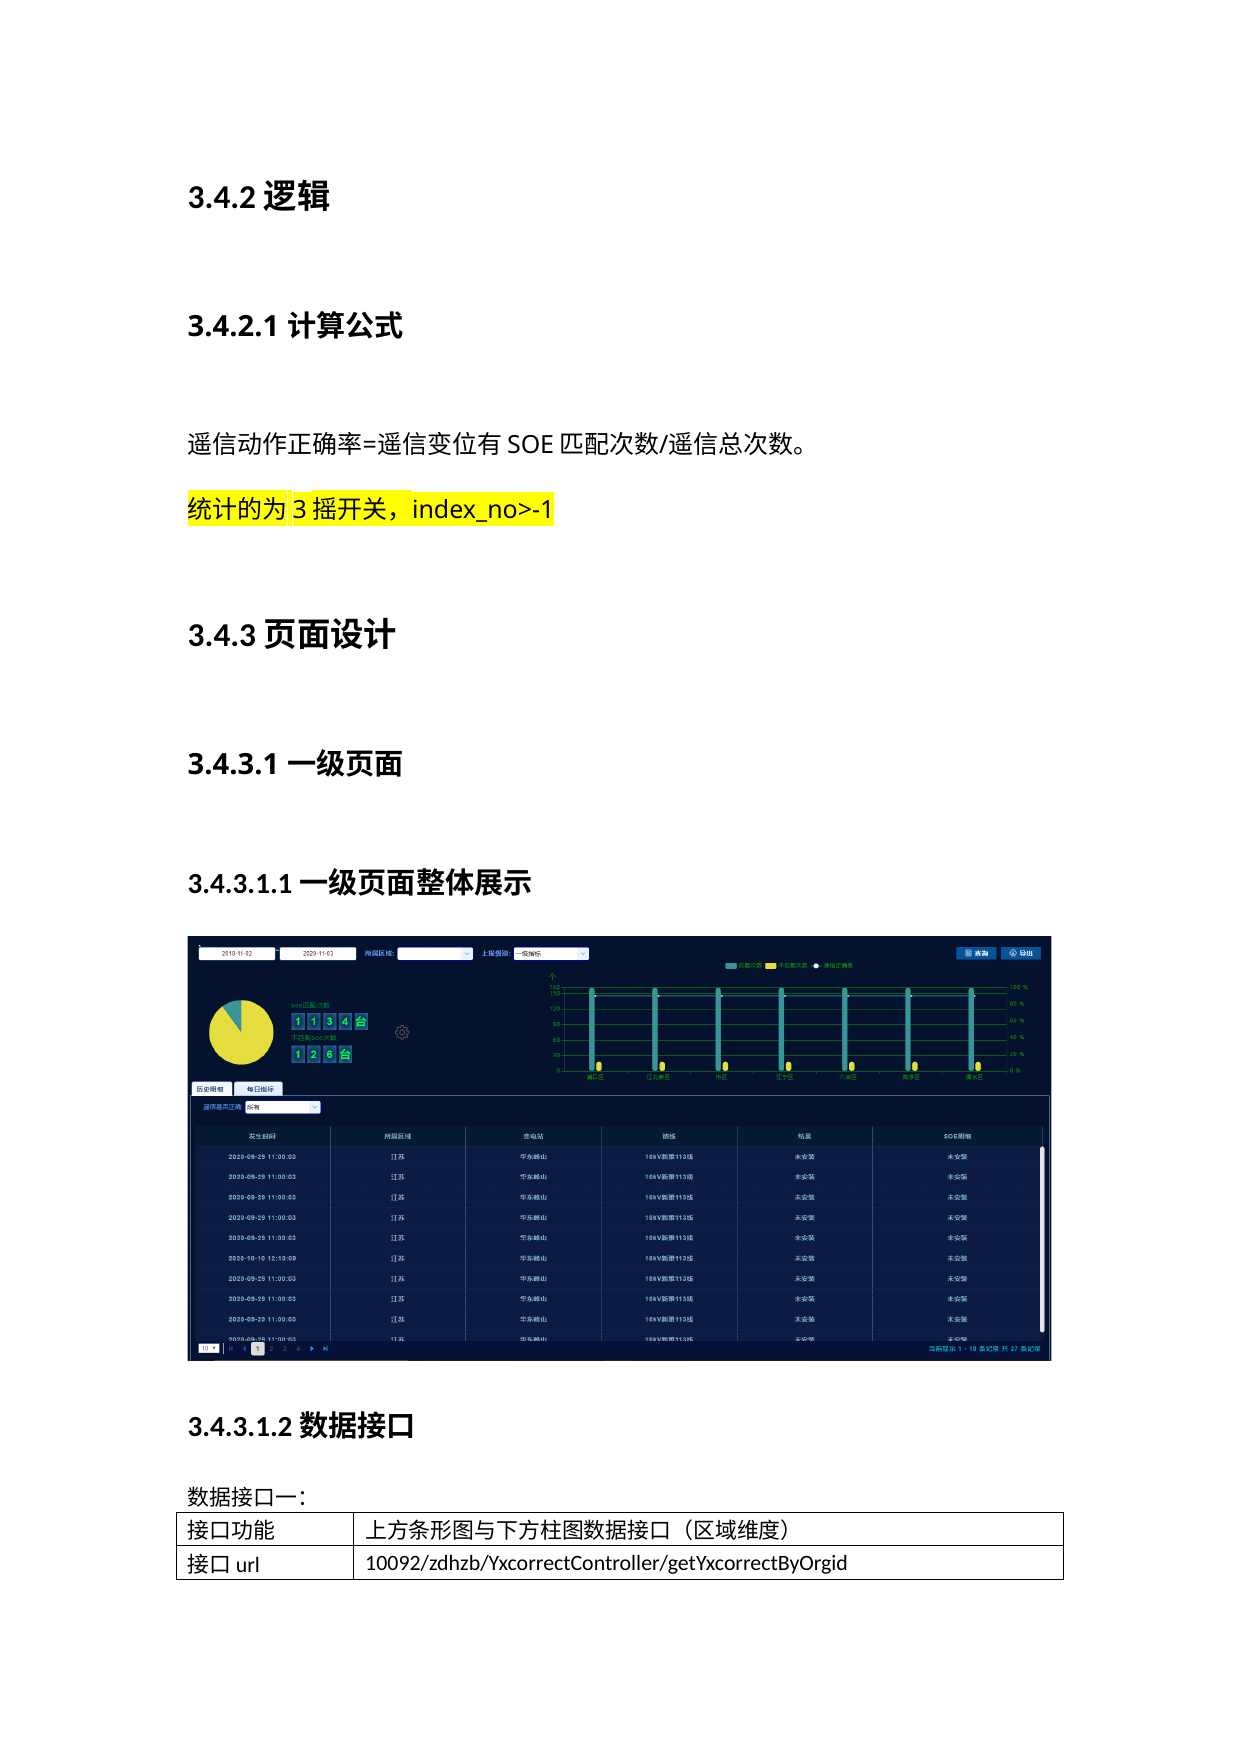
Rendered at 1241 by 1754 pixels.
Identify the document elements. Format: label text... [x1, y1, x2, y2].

text 数据接口一： [187, 1479, 1053, 1512]
subtitle 3.4.3.1 一级页面 [187, 729, 1053, 794]
table_header 上方条形图与下方柱图数据接口（区域维度） [354, 1513, 1063, 1545]
subtitle 3.4.3 页面设计 [187, 600, 1053, 665]
text 统计的为3摇开关，index_no>-1 [187, 475, 1053, 540]
subtitle 3.4.2.1 计算公式 [187, 291, 1053, 356]
text 遥信动作正确率=遥信变位有SOE匹配次数/遥信总次数。 [187, 410, 1053, 475]
subtitle 3.4.3.1.2 数据接口 [187, 1391, 1053, 1456]
table_cell 接口url [177, 1546, 353, 1579]
picture [187, 936, 1052, 1361]
table_header 接口功能 [177, 1513, 353, 1545]
table_cell 10092/zdhzb/YxcorrectController/getYxcorrectByOrgid [354, 1546, 1063, 1579]
subtitle 3.4.2 逻辑 [187, 162, 1053, 227]
subtitle 3.4.3.1.1 一级页面整体展示 [187, 848, 1053, 913]
